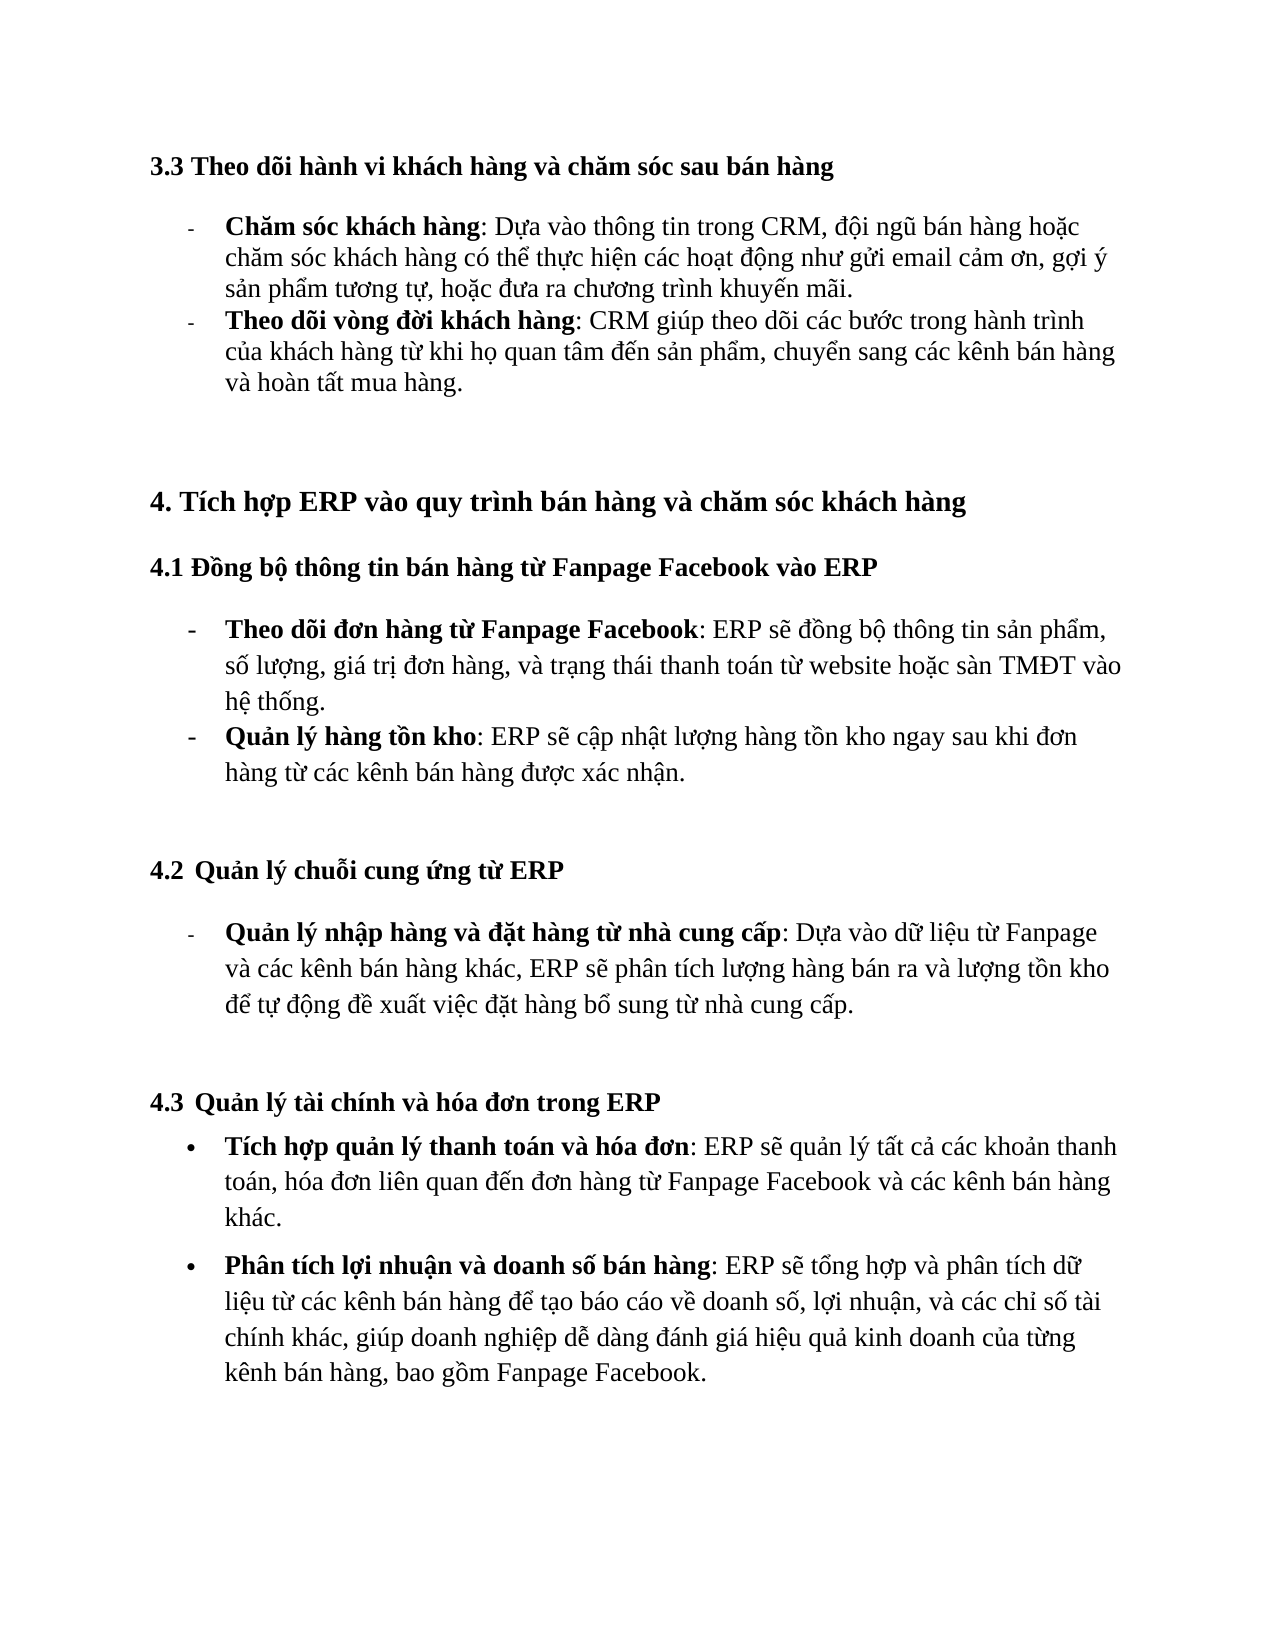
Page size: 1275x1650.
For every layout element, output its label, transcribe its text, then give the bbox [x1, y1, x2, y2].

text 4. Tích hợp ERP vào quy trình bán hàng và chăm sóc khách hàng [150, 484, 1125, 517]
list Quản lý nhập hàng và đặt hàng từ nhà cung cấp: Dựa vào dữ liệu từ Fanpage và các kênh bán hàng khác, ERP sẽ phân tích lượng hàng bán ra và lượng tồn kho để tự động đề xuất việc đặt hàng bổ sung từ nhà cung cấp. [187, 916, 1125, 1019]
list Quản lý tài chính và hóa đơn trong ERP [150, 1086, 1125, 1117]
text 4.1 Đồng bộ thông tin bán hàng từ Fanpage Facebook vào ERP [150, 551, 1125, 582]
list Quản lý hàng tồn kho: ERP sẽ cập nhật lượng hàng tồn kho ngay sau khi đơn hàng từ các kênh bán hàng được xác nhận. [187, 720, 1125, 787]
list Phân tích lợi nhuận và doanh số bán hàng: ERP sẽ tổng hợp và phân tích dữ liệu từ các kênh bán hàng để tạo báo cáo về doanh số, lợi nhuận, và các chỉ số tài chính khác, giúp doanh nghiệp dễ dàng đánh giá hiệu quả kinh doanh của từng kênh bán hàng, bao gồm Fanpage Facebook. [187, 1249, 1125, 1388]
list Tích hợp quản lý thanh toán và hóa đơn: ERP sẽ quản lý tất cả các khoản thanh toán, hóa đơn liên quan đến đơn hàng từ Fanpage Facebook và các kênh bán hàng khác. [187, 1129, 1125, 1232]
list Theo dõi đơn hàng từ Fanpage Facebook: ERP sẽ đồng bộ thông tin sản phẩm, số lượng, giá trị đơn hàng, và trạng thái thanh toán từ website hoặc sàn TMĐT vào hệ thống. [187, 613, 1125, 716]
list Theo dõi vòng đời khách hàng: CRM giúp theo dõi các bước trong hành trình của khách hàng từ khi họ quan tâm đến sản phẩm, chuyển sang các kênh bán hàng và hoàn tất mua hàng. [187, 304, 1125, 397]
list Chăm sóc khách hàng: Dựa vào thông tin trong CRM, đội ngũ bán hàng hoặc chăm sóc khách hàng có thể thực hiện các hoạt động như gửi email cảm ơn, gợi ý sản phẩm tương tự, hoặc đưa ra chương trình khuyến mãi. [187, 210, 1125, 304]
list Quản lý chuỗi cung ứng từ ERP [150, 854, 1125, 885]
text 3.3 Theo dõi hành vi khách hàng và chăm sóc sau bán hàng [150, 150, 1125, 181]
